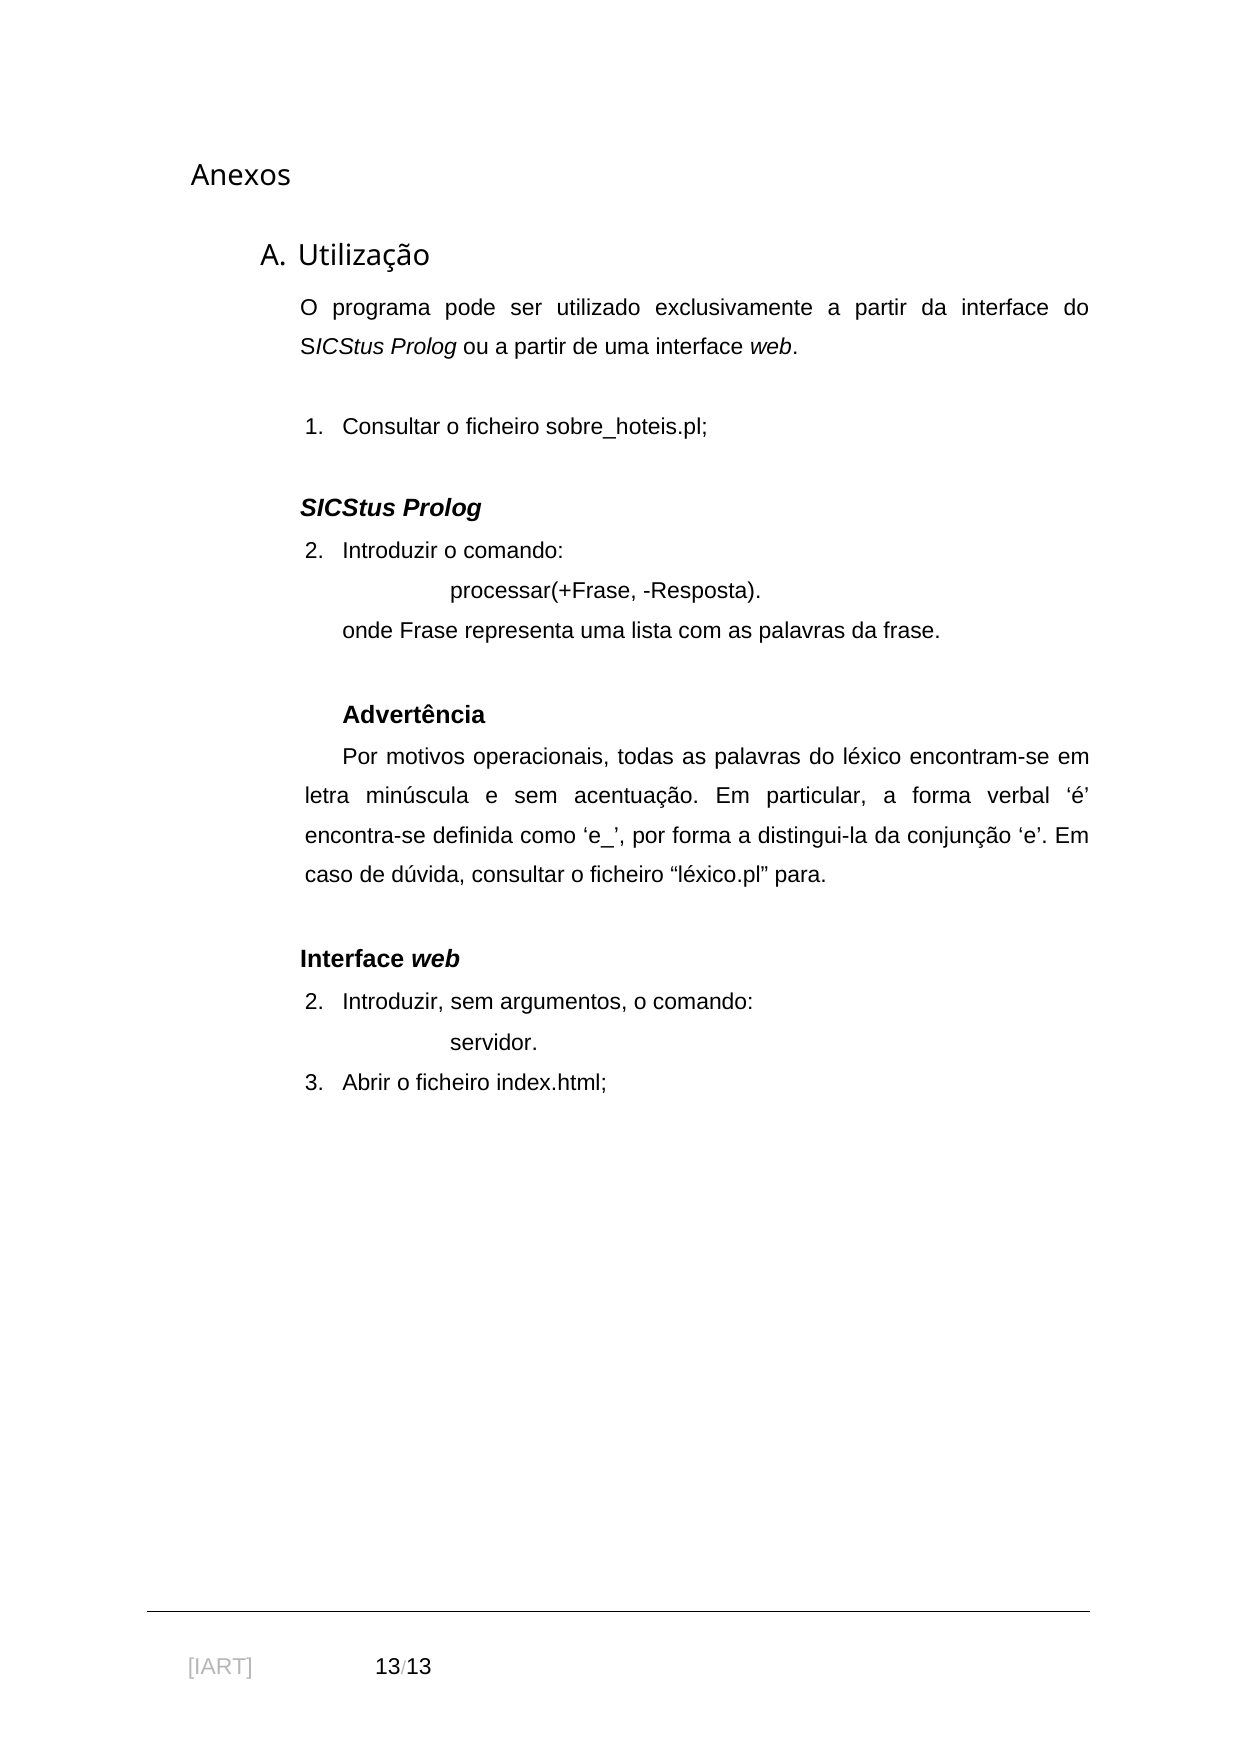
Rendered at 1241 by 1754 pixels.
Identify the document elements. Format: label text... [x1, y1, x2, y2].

list Introduzir, sem argumentos, o comando: [304, 988, 1090, 1014]
list Consultar o ficheiro sobre_hoteis.pl; [304, 413, 1090, 439]
text SICStus Prolog [300, 493, 1090, 522]
list Introduzir o comando: [304, 537, 1090, 563]
text Por motivos operacionais, todas as palavras do léxico encontram-se em letra minúscula e sem acentuação. Em particular, a forma verbal ‘é’ encontra-se definida como ‘e_’, por forma a distingui-la da conjunção ‘e’. Em caso de dúvida, consultar o ficheiro “léxico.pl” para. [304, 743, 1090, 888]
text onde Frase representa uma lista com as palavras da frase. [297, 617, 1124, 643]
list Abrir o ficheiro index.html; [304, 1069, 1090, 1096]
list Anexos [191, 154, 1090, 193]
text Advertência [304, 700, 1090, 728]
list processar(+Frase, -Resposta). [450, 577, 1090, 603]
text servidor. [450, 1029, 1090, 1055]
text O programa pode ser utilizado exclusivamente a partir da interface do SICStus Prolog ou a partir de uma interface web. [300, 293, 1090, 359]
text Interface web [222, 944, 1090, 973]
list Utilização [260, 234, 1090, 274]
